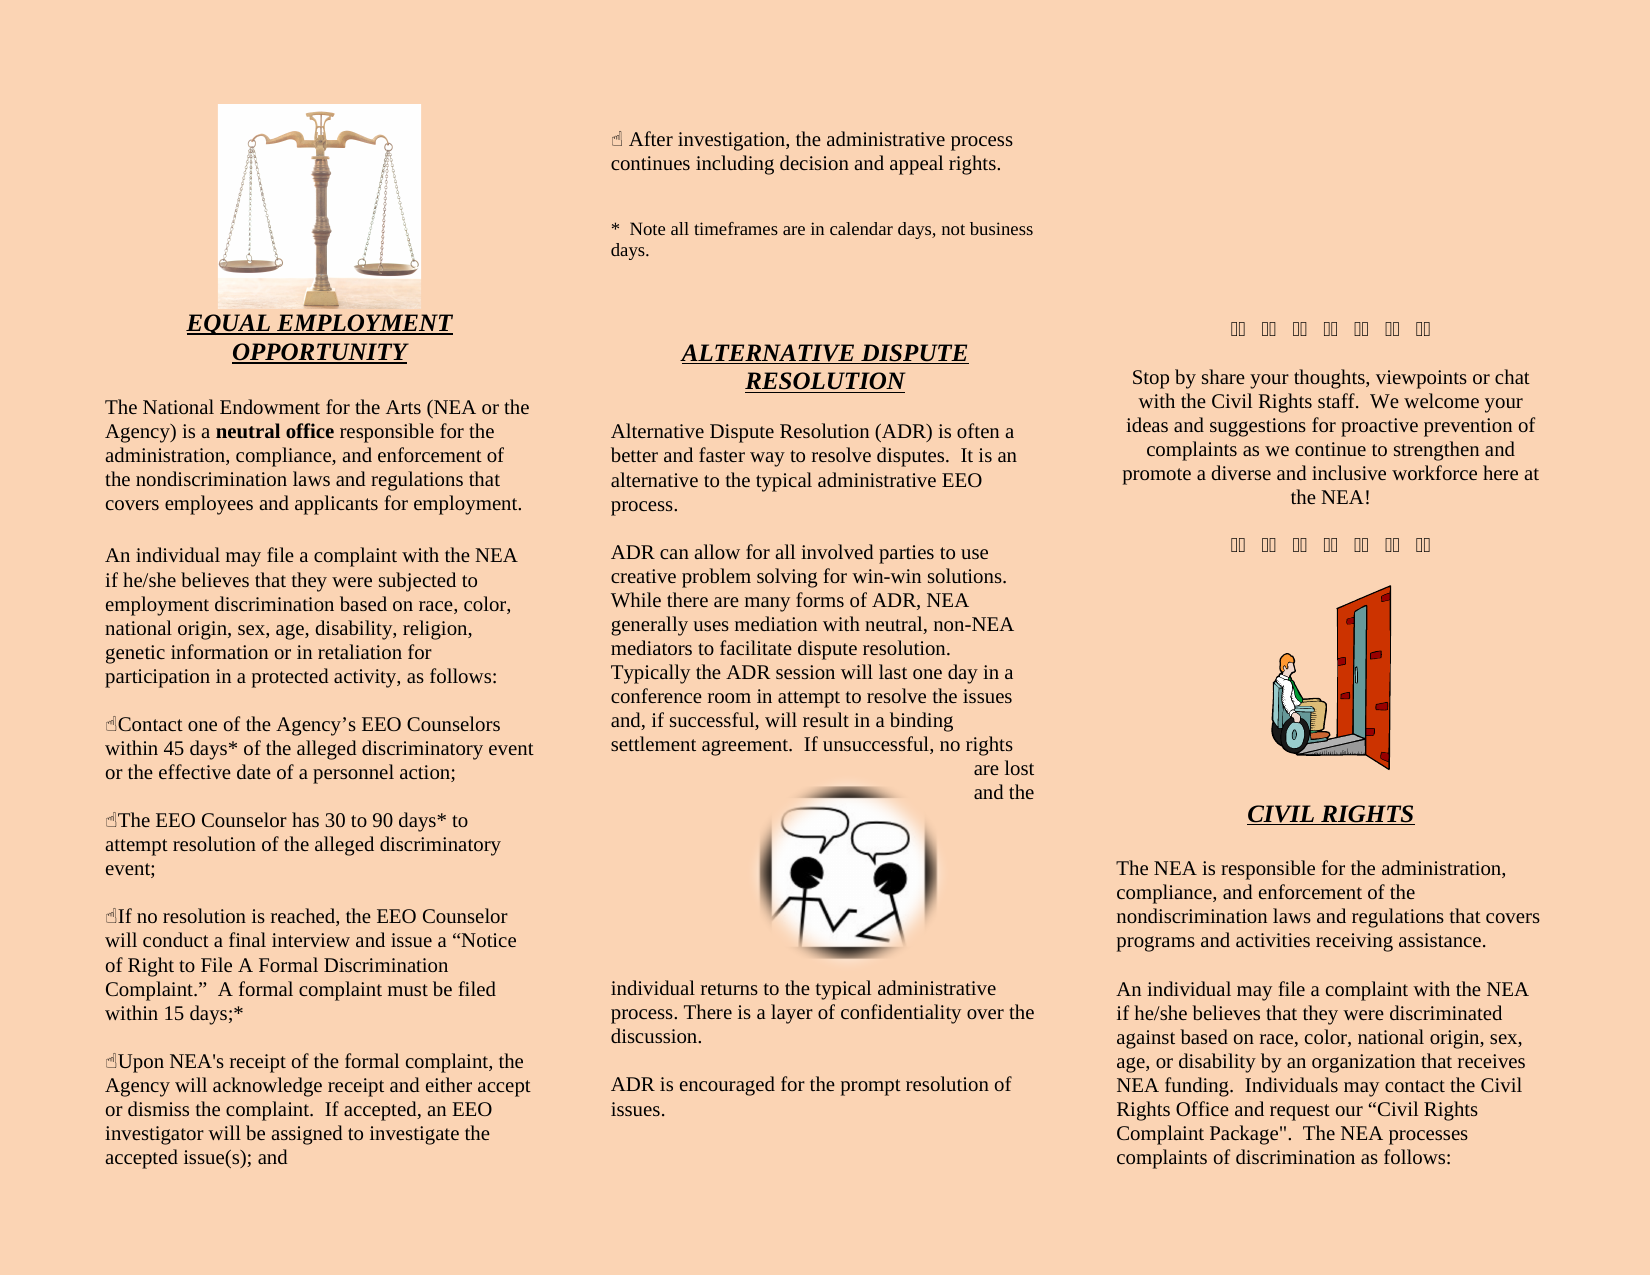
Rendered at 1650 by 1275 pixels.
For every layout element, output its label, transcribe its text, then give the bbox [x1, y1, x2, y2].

text ALTERNATIVE DISPUTE RESOLUTION [611, 338, 1039, 395]
text within 45 days* of the alleged discriminatory event or the effective date of a personnel action; [105, 736, 534, 784]
text CIVIL RIGHTS [1116, 799, 1545, 827]
text EQUAL EMPLOYMENT OPPORTUNITY [105, 308, 534, 366]
text The EEO Counselor has 30 to 90 days* to attempt resolution of the alleged discriminatory event; [105, 808, 534, 880]
text If no resolution is reached, the EEO Counselor will conduct a final interview and issue a “Notice of Right to File A Formal Discrimination Complaint.” A formal complaint must be filed within 15 days;* [105, 904, 534, 1025]
text Contact one of the Agency’s EEO Counselors [105, 712, 534, 736]
text ADR can allow for all involved parties to use creative problem solving for win-win solutions. While there are many forms of ADR, NEA generally uses mediation with neutral, non-NEA mediators to facilitate dispute resolution. Typically the ADR session will last one day in a conference room in attempt to resolve the issues and, if successful, will result in a binding settlement agreement. If unsuccessful, no rights are lost and the individual returns to the typical administrative process. There is a layer of confidentiality over the discussion. [611, 540, 1039, 1048]
text The National Endowment for the Arts (NEA or the Agency) is a neutral office responsible for the administration, compliance, and enforcement of the nondiscrimination laws and regulations that covers employees and applicants for employment. [105, 395, 534, 515]
text Alternative Dispute Resolution (ADR) is often a better and faster way to resolve disputes. It is an alternative to the typical administrative EEO process. [611, 419, 1039, 516]
text After investigation, the administrative process continues including decision and appeal rights. [611, 127, 1039, 175]
text Upon NEA's receipt of the formal complaint, the Agency will acknowledge receipt and either accept or dismiss the complaint. If accepted, an EEO investigator will be assigned to investigate the accepted issue(s); and [105, 1049, 534, 1169]
picture [770, 798, 926, 948]
text * Note all timeframes are in calendar days, not business days. [611, 218, 1039, 261]
text The NEA is responsible for the administration, compliance, and enforcement of the nondiscrimination laws and regulations that covers programs and activities receiving assistance. [1116, 856, 1545, 952]
text Stop by share your thoughts, viewpoints or chat with the Civil Rights staff. We welcome your ideas and suggestions for proactive prevention of complaints as we continue to strengthen and promote a diverse and inclusive workforce here at the NEA! [1116, 364, 1545, 509]
text ADR is encouraged for the prompt resolution of issues. [611, 1072, 1039, 1121]
text An individual may file a complaint with the NEA if he/she believes that they were subjected to employment discrimination based on race, color, national origin, sex, age, disability, religion, genetic information or in retaliation for participation in a protected activity, as follows: [105, 543, 534, 688]
text An individual may file a complaint with the NEA if he/she believes that they were discriminated against based on race, color, national origin, sex, age, or disability by an organization that receives NEA funding. Individuals may contact the Civil Rights Office and request our “Civil Rights Complaint Package". The NEA processes complaints of discrimination as follows: [1116, 977, 1545, 1169]
